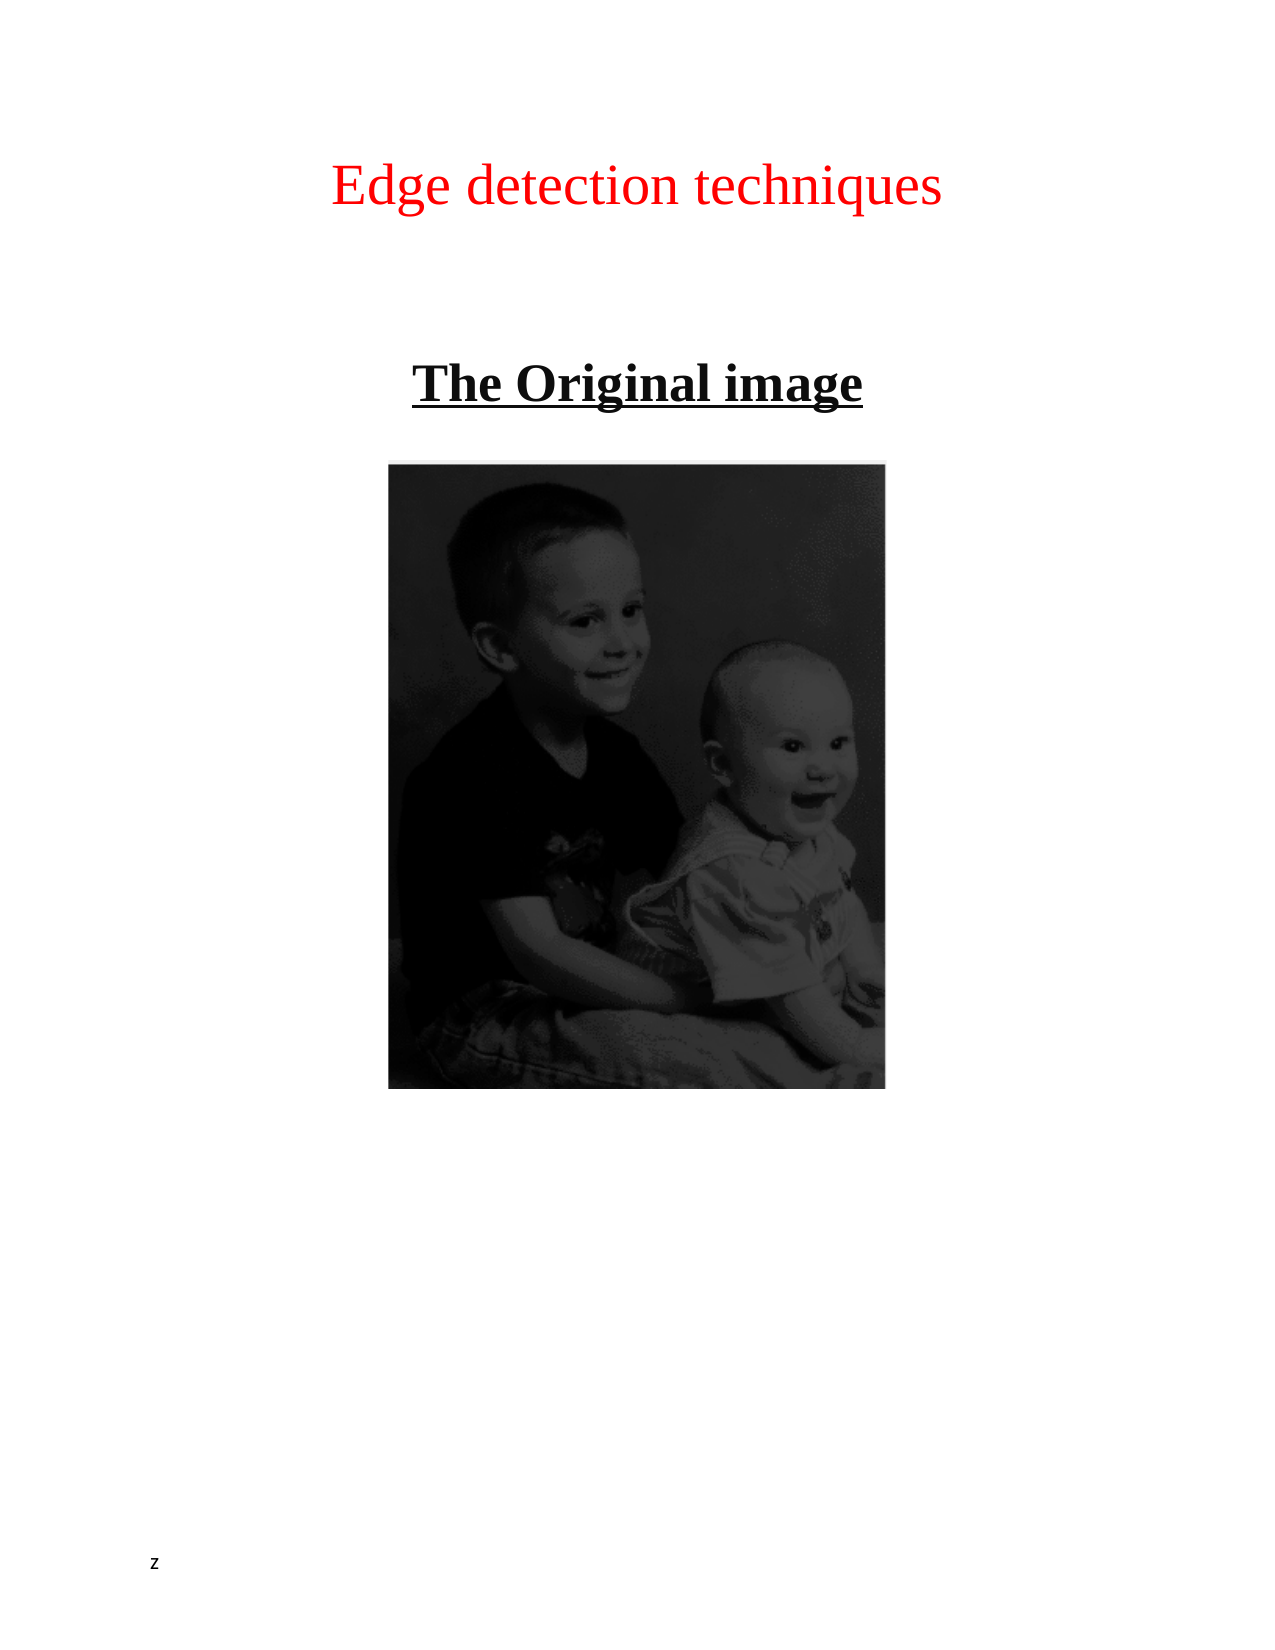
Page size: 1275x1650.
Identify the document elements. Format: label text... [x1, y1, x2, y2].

text The Original image [150, 351, 1125, 413]
text Edge detection techniques [150, 150, 1125, 217]
picture [388, 460, 887, 1089]
